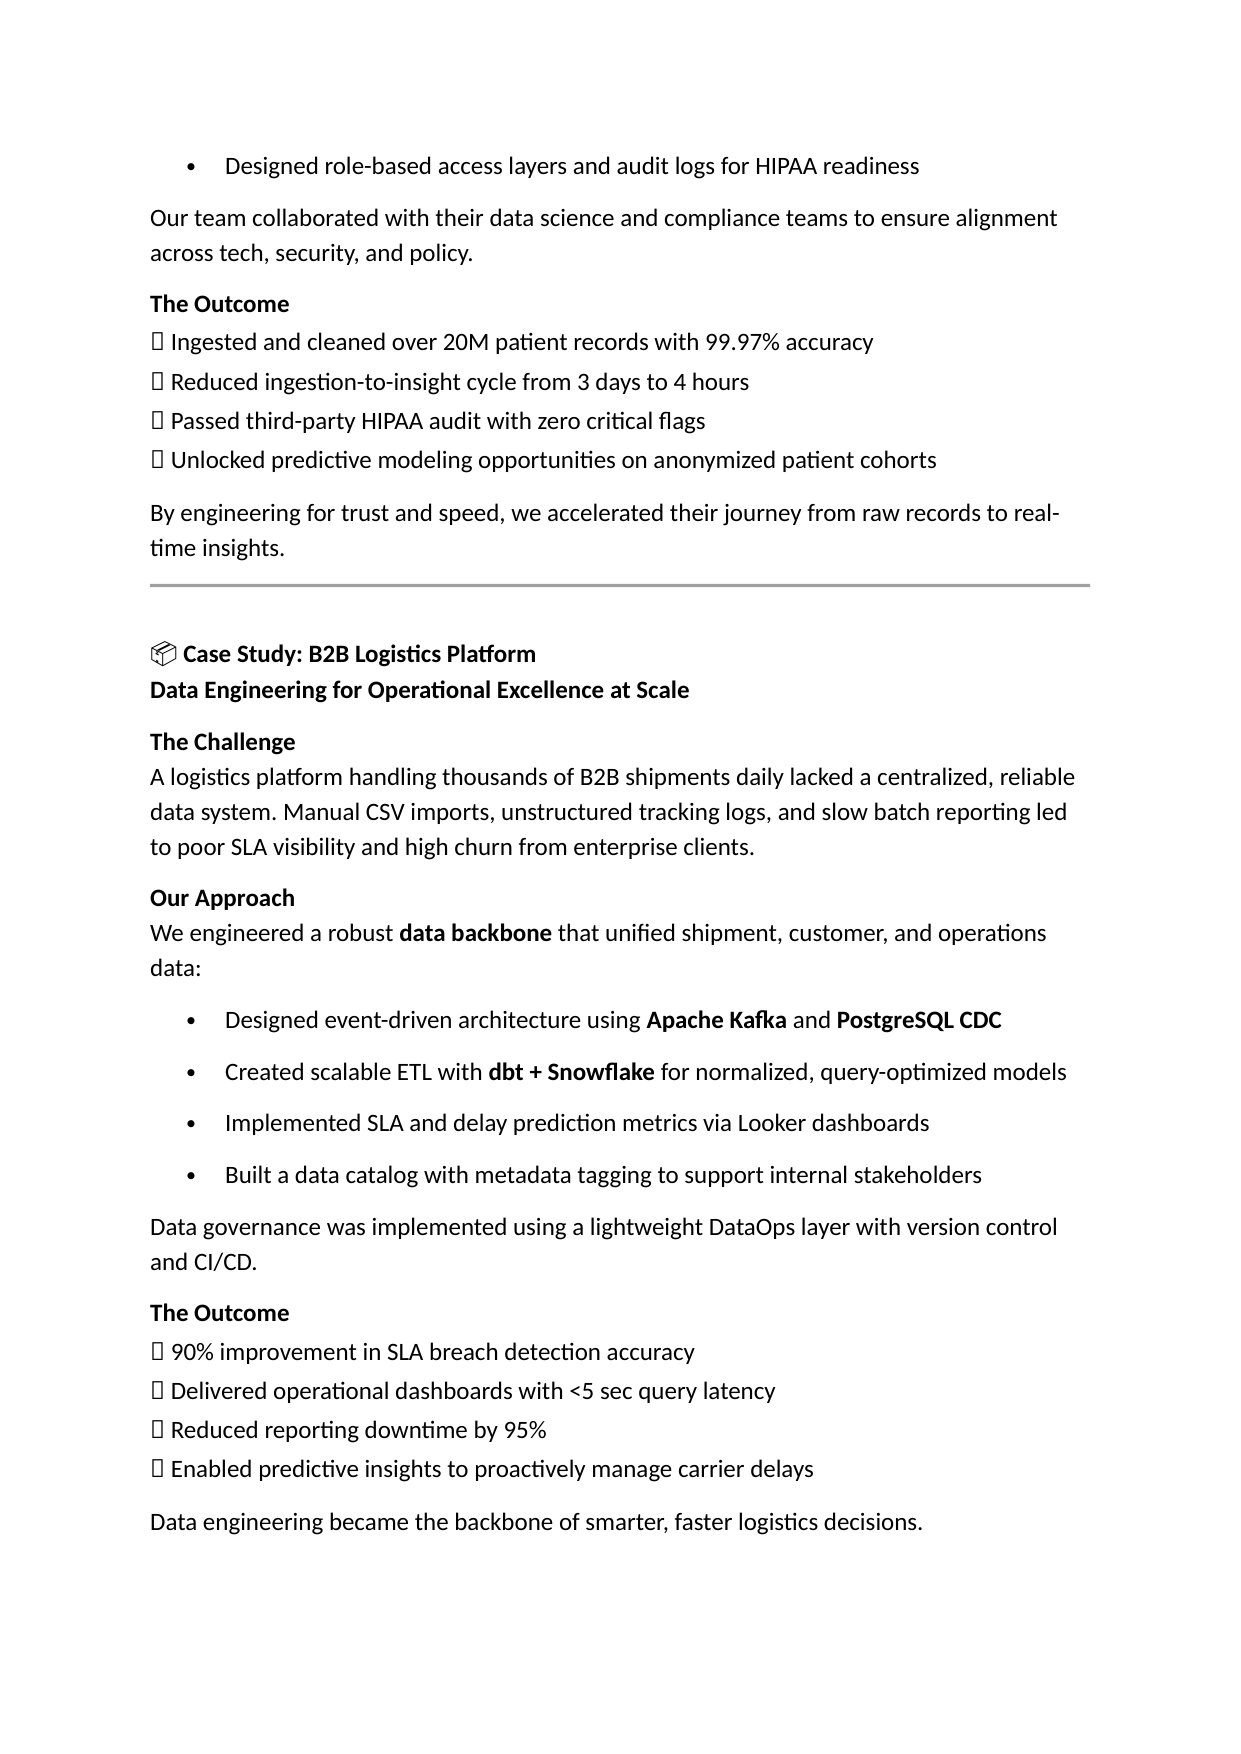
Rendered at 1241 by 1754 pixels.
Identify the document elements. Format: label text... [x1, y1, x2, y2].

list Built a data catalog with metadata tagging to support internal stakeholders [187, 1159, 1090, 1190]
text Data governance was implemented using a lightweight DataOps layer with version control and CI/CD. [150, 1211, 1090, 1276]
list Created scalable ETL with dbt + Snowflake for normalized, query-optimized models [187, 1056, 1090, 1086]
text Data engineering became the backbone of smarter, faster logistics decisions. [150, 1506, 1090, 1537]
list Designed role-based access layers and audit logs for HIPAA readiness [187, 150, 1090, 181]
text The Challenge A logistics platform handling thousands of B2B shipments daily lacked a centralized, reliable data system. Manual CSV imports, unstructured tracking logs, and slow batch reporting led to poor SLA visibility and high churn from enterprise clients. [150, 726, 1090, 861]
text Our team collaborated with their data science and compliance teams to ensure alignment across tech, security, and policy. [150, 202, 1090, 267]
text The Outcome ✅ Ingested and cleaned over 20M patient records with 99.97% accuracy ✅ Reduced ingestion-to-insight cycle from 3 days to 4 hours ✅ Passed third-party HIPAA audit with zero critical flags ✅ Unlocked predictive modeling opportunities on anonymized patient cohorts [150, 288, 1090, 476]
text Our Approach We engineered a robust data backbone that unified shipment, customer, and operations data: [150, 882, 1090, 983]
list Designed event-driven architecture using Apache Kafka and PostgreSQL CDC [187, 1004, 1090, 1035]
text The Outcome ✅ 90% improvement in SLA breach detection accuracy ✅ Delivered operational dashboards with <5 sec query latency ✅ Reduced reporting downtime by 95% ✅ Enabled predictive insights to proactively manage carrier delays [150, 1297, 1090, 1485]
text By engineering for trust and speed, we accelerated their journey from raw records to real-time insights. [150, 497, 1090, 563]
list Implemented SLA and delay prediction metrics via Looker dashboards [187, 1107, 1090, 1138]
text 📦 Case Study: B2B Logistics Platform Data Engineering for Operational Excellence at Scale [150, 636, 1090, 705]
